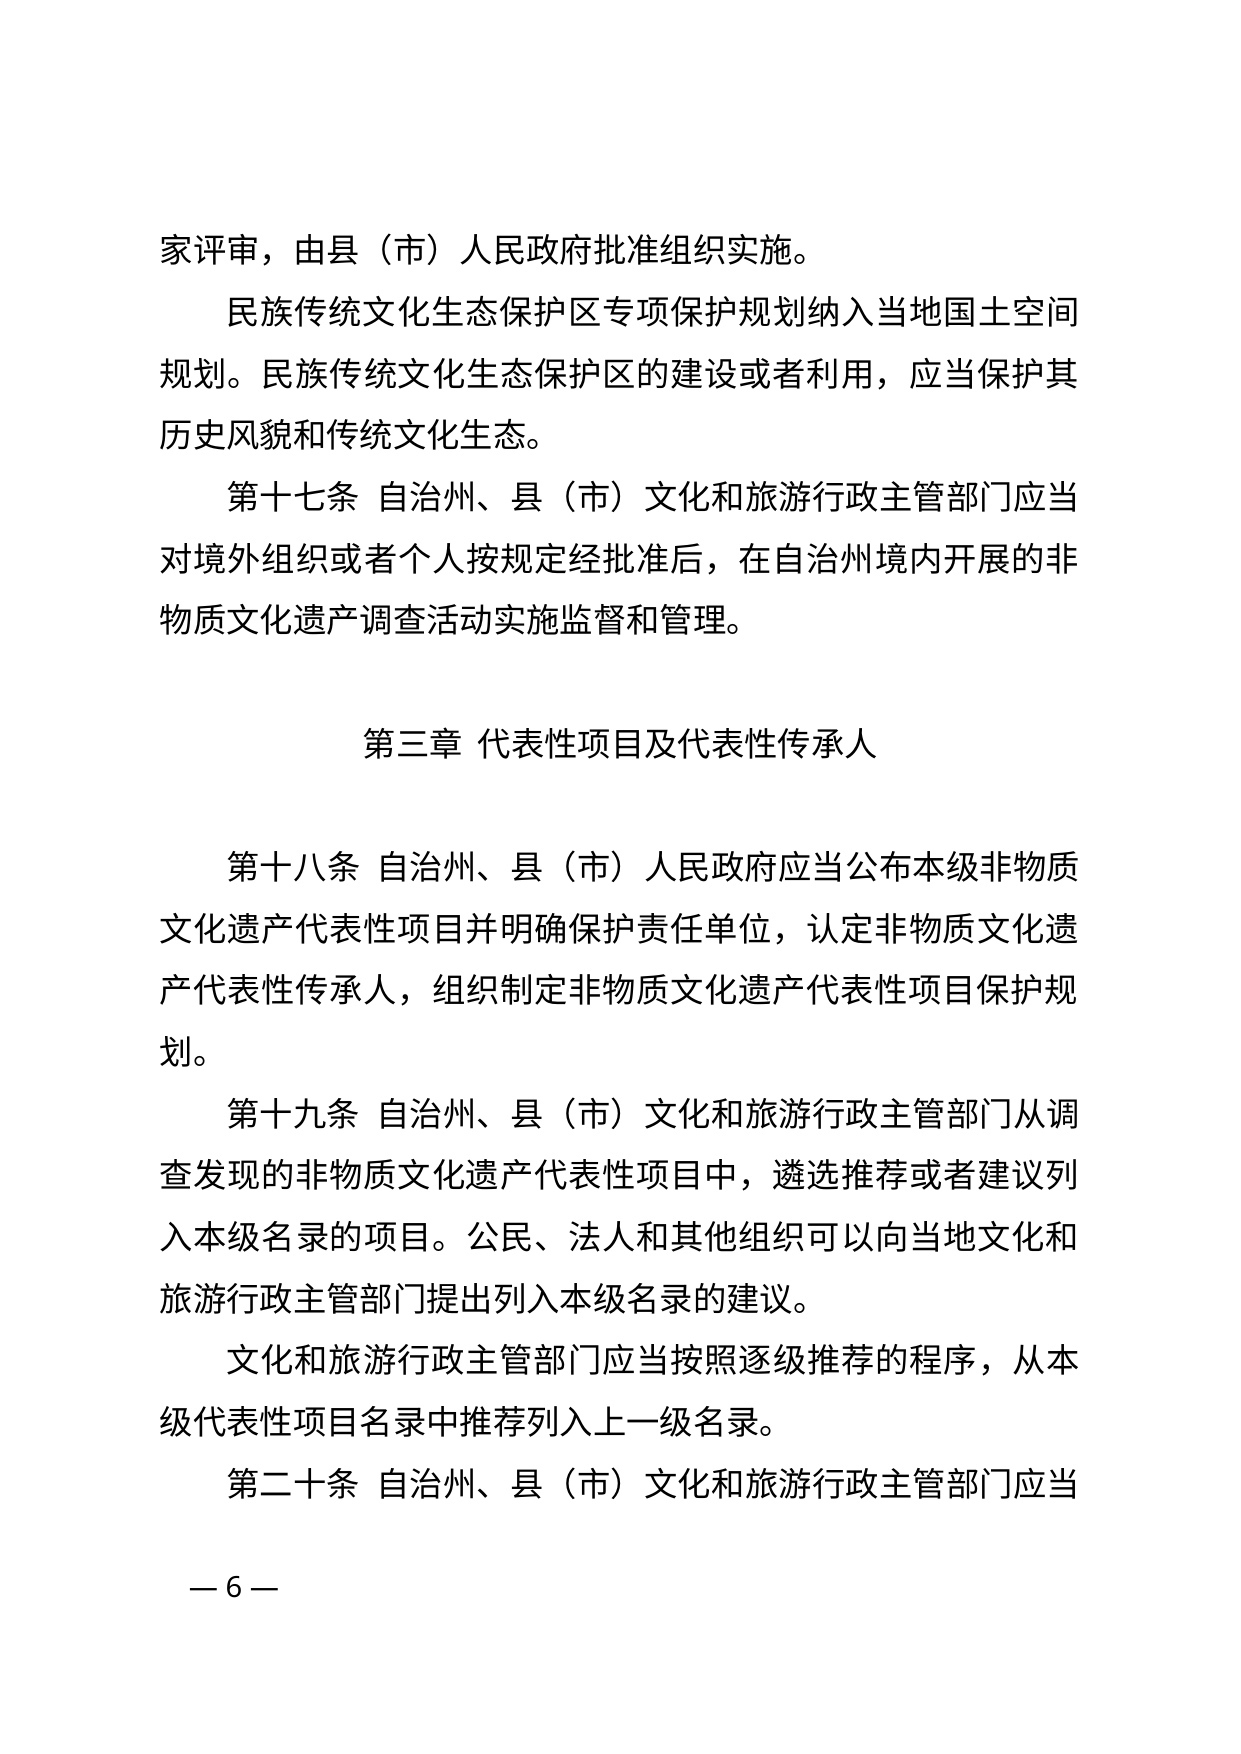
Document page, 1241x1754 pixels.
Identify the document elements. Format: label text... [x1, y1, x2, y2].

text 文化和旅游行政主管部门应当按照逐级推荐的程序，从本级代表性项目名录中推荐列入上一级名录。 [159, 1324, 1081, 1447]
text 第十七条 自治州、县（市）文化和旅游行政主管部门应当对境外组织或者个人按规定经批准后，在自治州境内开展的非物质文化遗产调查活动实施监督和管理。 [159, 460, 1081, 645]
text 第十八条 自治州、县（市）人民政府应当公布本级非物质文化遗产代表性项目并明确保护责任单位，认定非物质文化遗产代表性传承人，组织制定非物质文化遗产代表性项目保护规划。 [159, 830, 1081, 1077]
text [159, 1447, 1081, 1509]
text 第十九条 自治州、县（市）文化和旅游行政主管部门从调查发现的非物质文化遗产代表性项目中，遴选推荐或者建议列入本级名录的项目。公民、法人和其他组织可以向当地文化和旅游行政主管部门提出列入本级名录的建议。 [159, 1077, 1081, 1324]
text 第三章 代表性项目及代表性传承人 [159, 707, 1081, 769]
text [159, 214, 1081, 275]
text 民族传统文化生态保护区专项保护规划纳入当地国土空间规划。民族传统文化生态保护区的建设或者利用，应当保护其历史风貌和传统文化生态。 [159, 275, 1081, 460]
